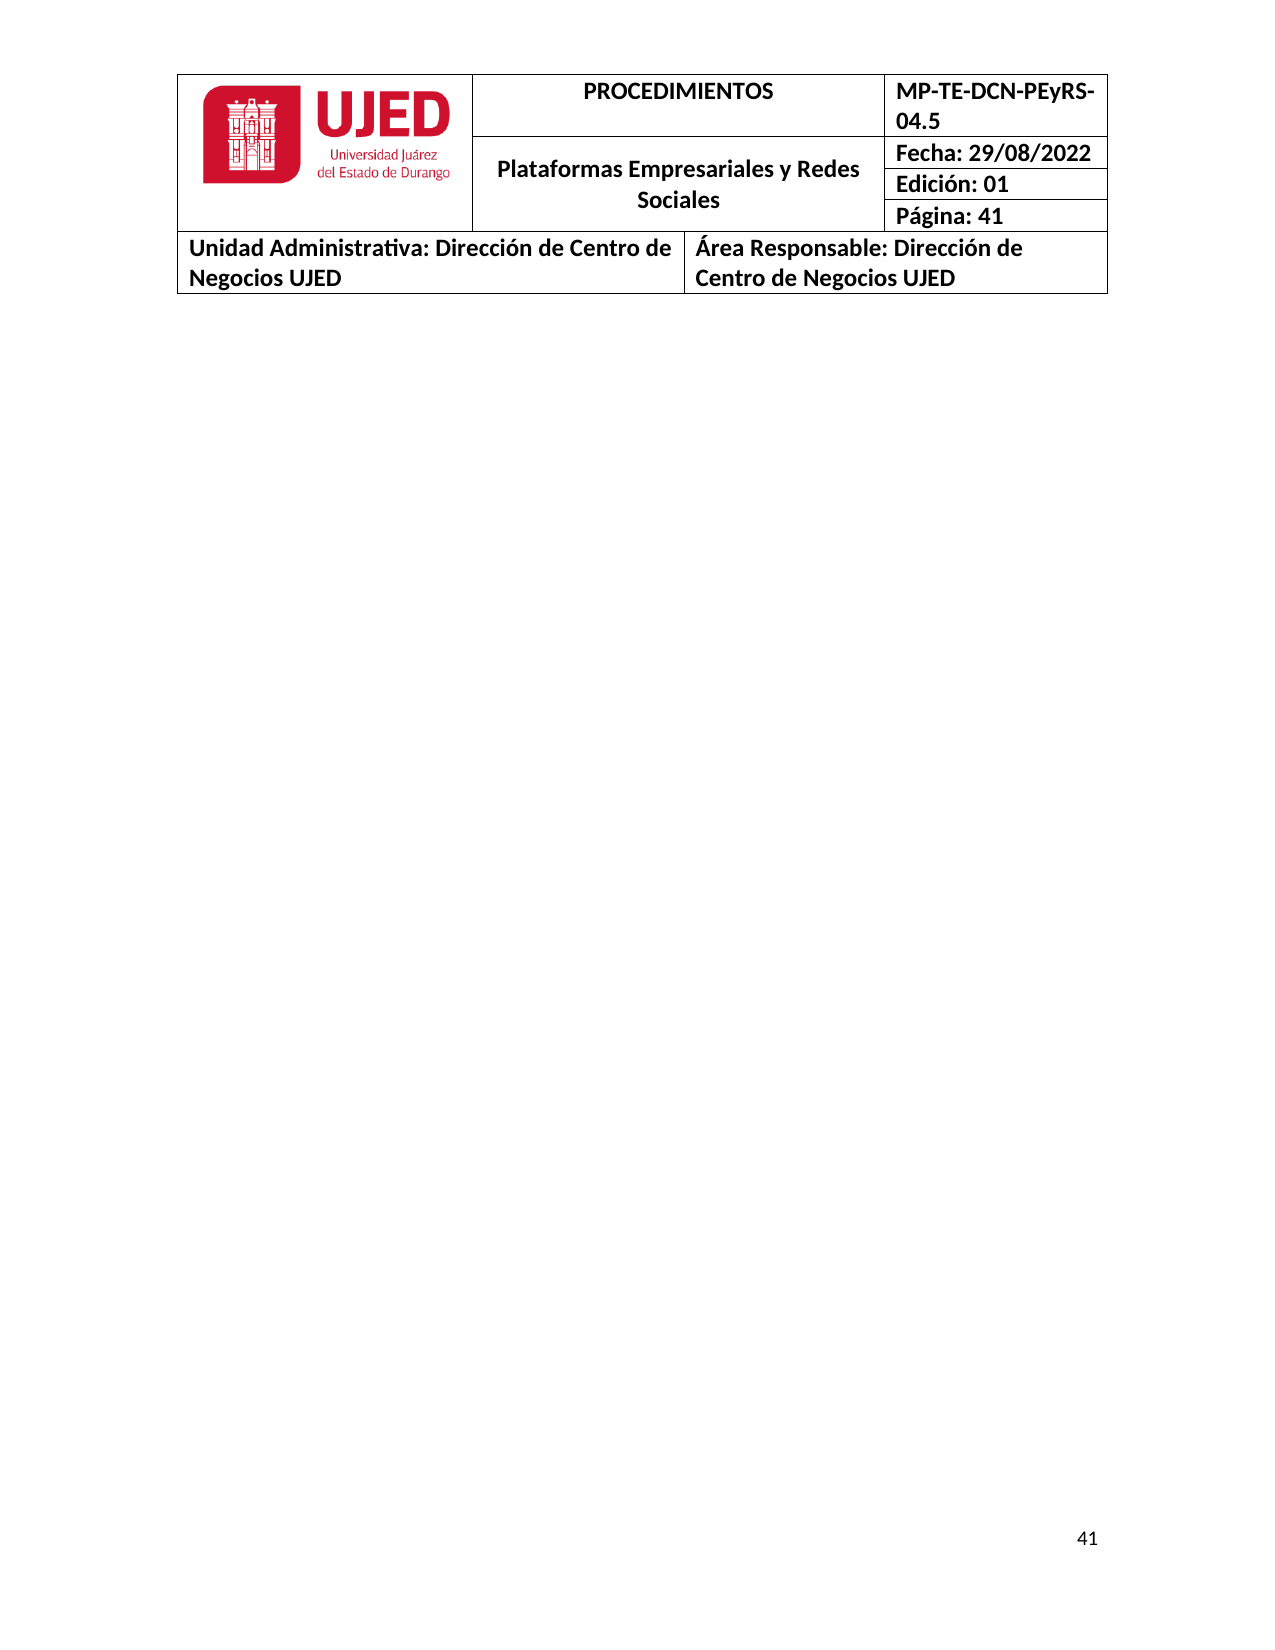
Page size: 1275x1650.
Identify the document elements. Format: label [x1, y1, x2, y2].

picture [188, 75, 457, 193]
